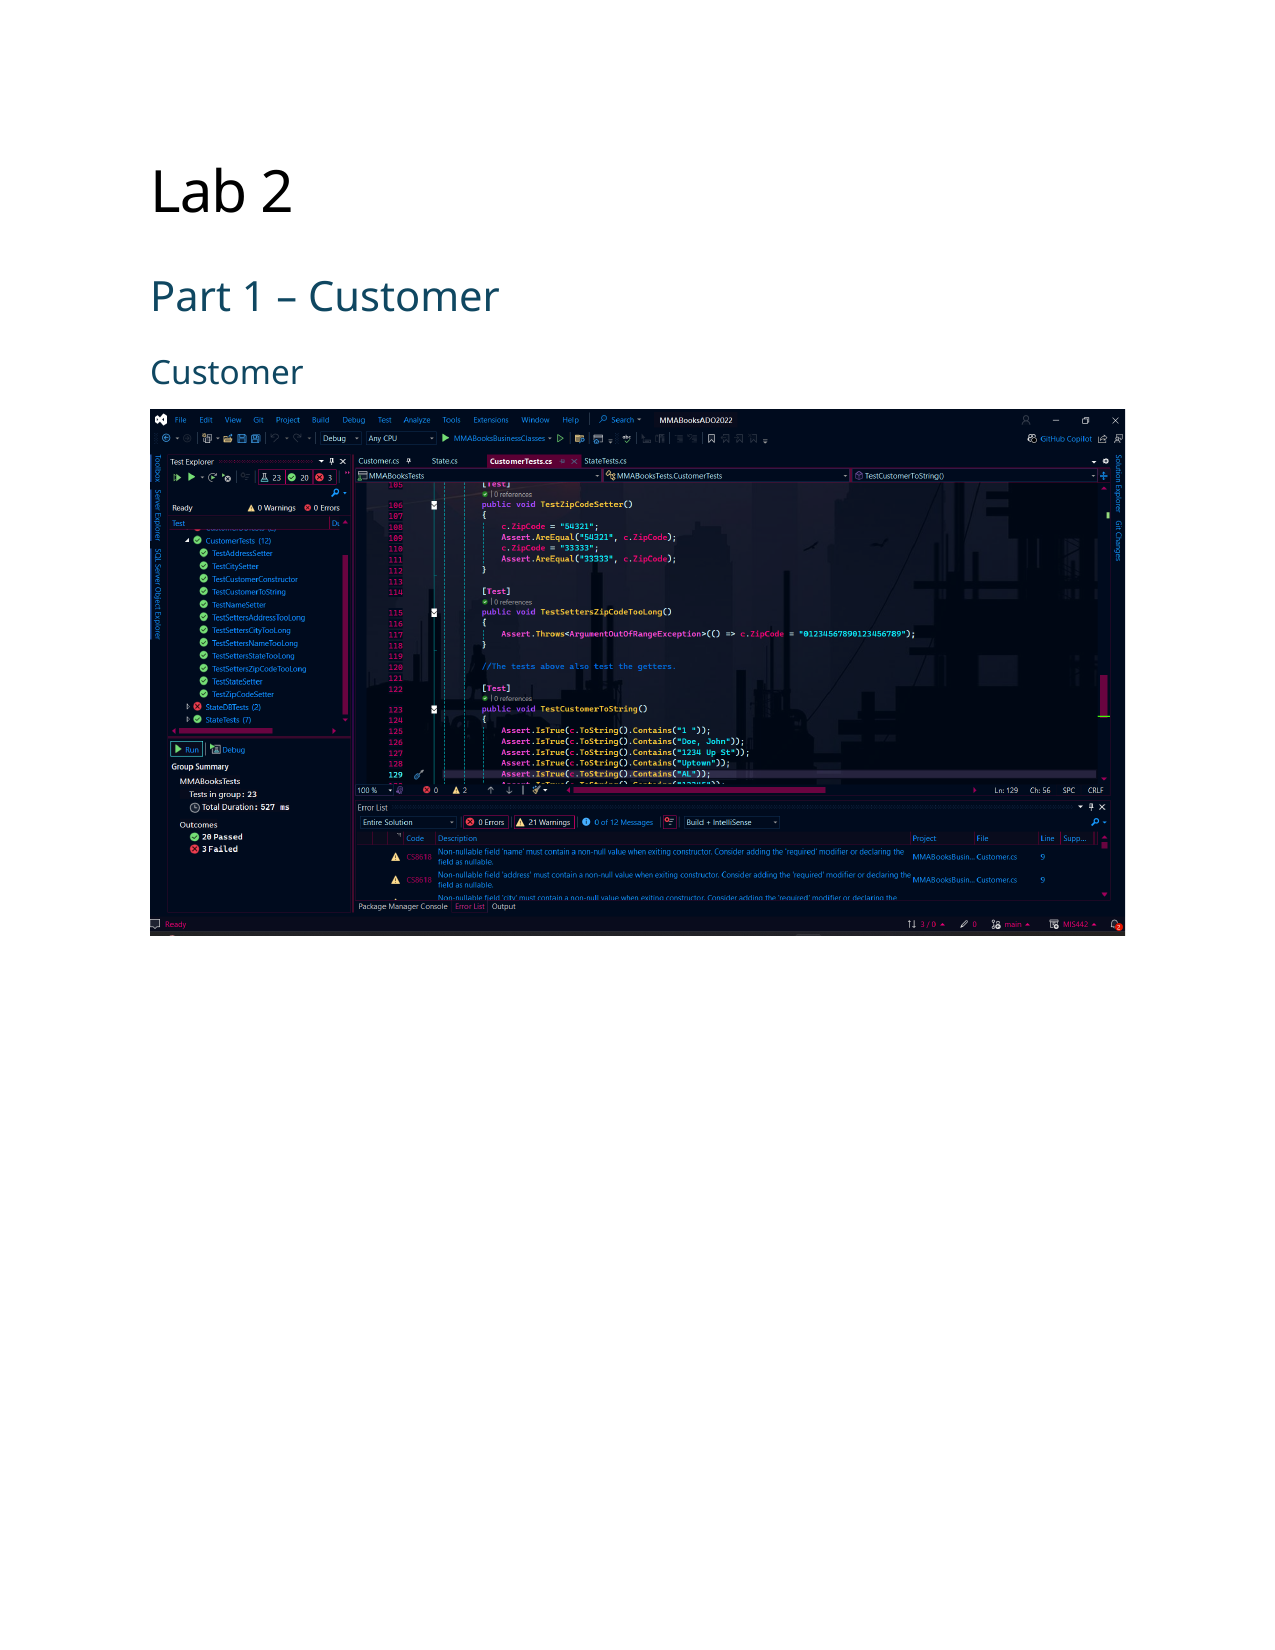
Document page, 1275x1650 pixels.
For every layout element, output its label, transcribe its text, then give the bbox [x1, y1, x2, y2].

picture [150, 409, 1125, 936]
subtitle Part 1 – Customer [150, 267, 1125, 324]
subtitle Customer [150, 349, 1125, 394]
title Lab 2 [150, 150, 1125, 229]
